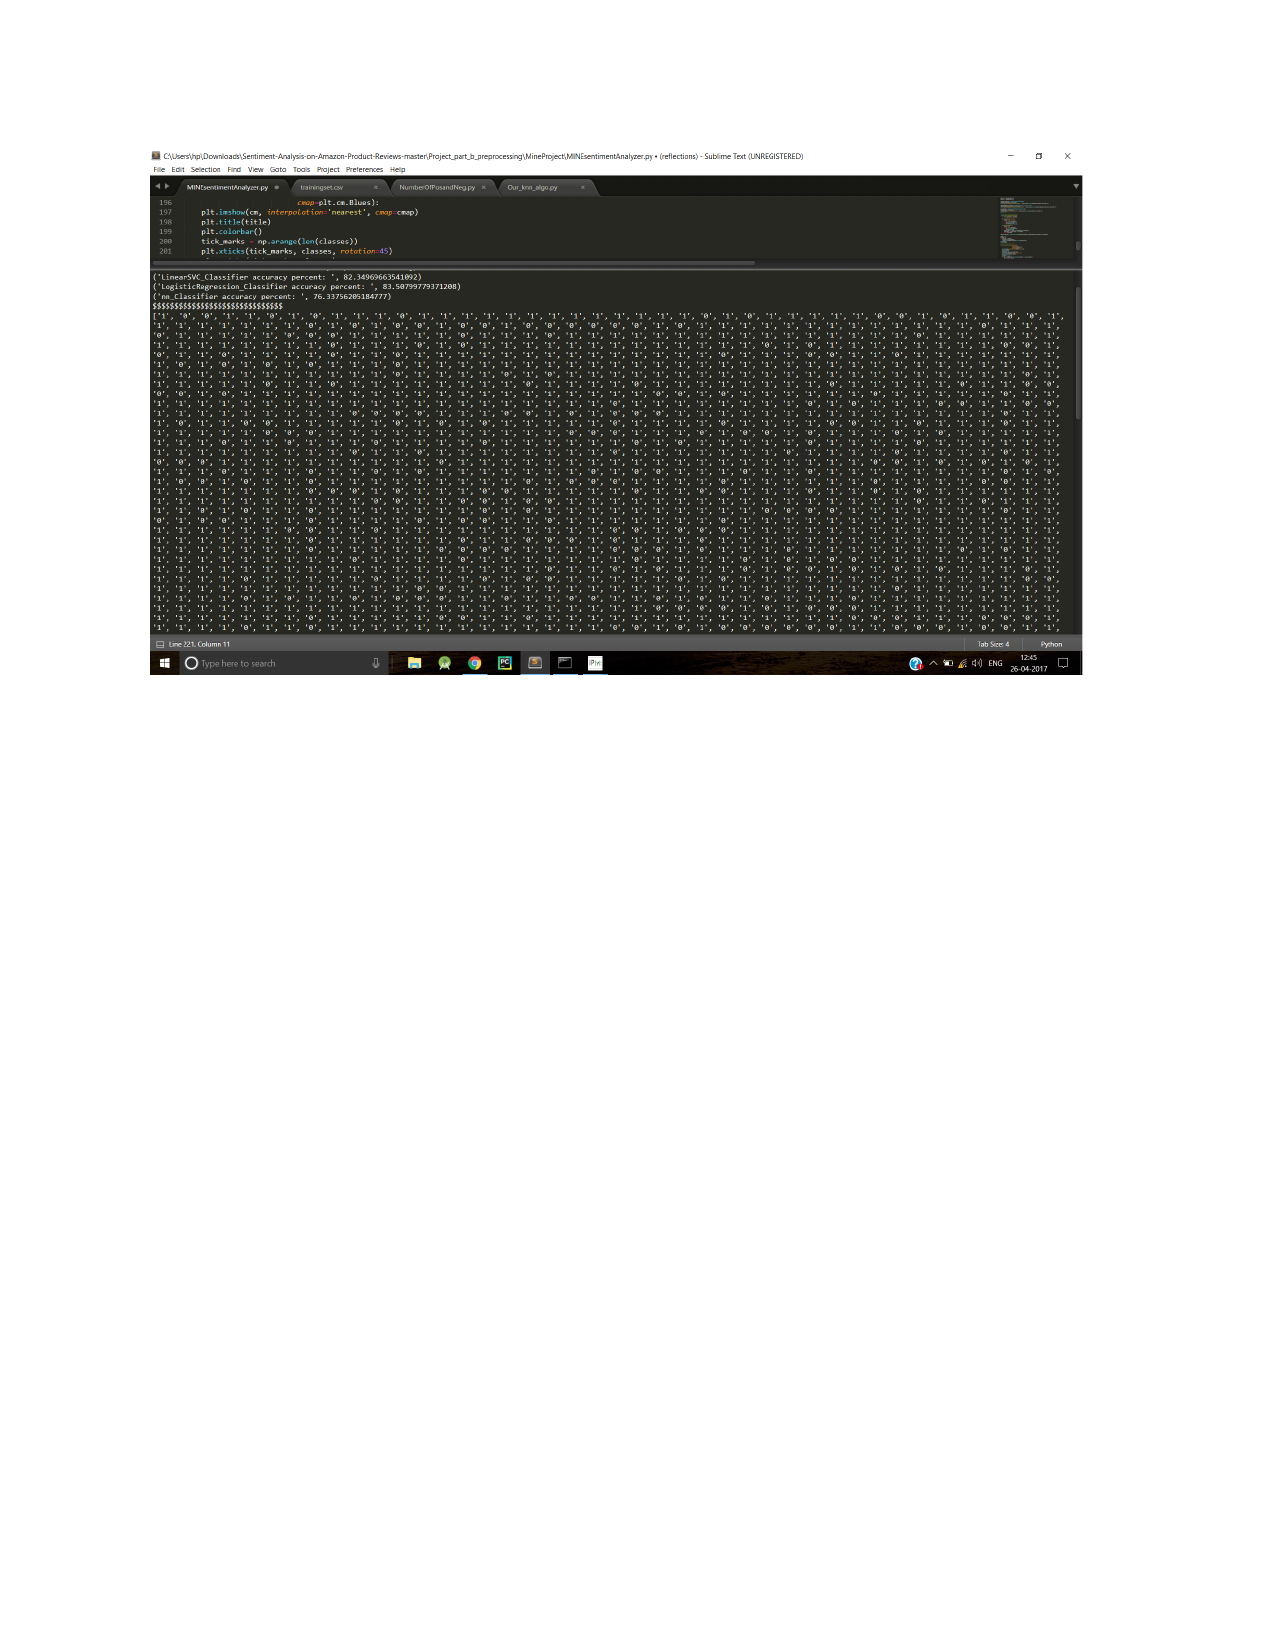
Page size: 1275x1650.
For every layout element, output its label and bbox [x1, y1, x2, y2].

picture [150, 150, 1083, 675]
